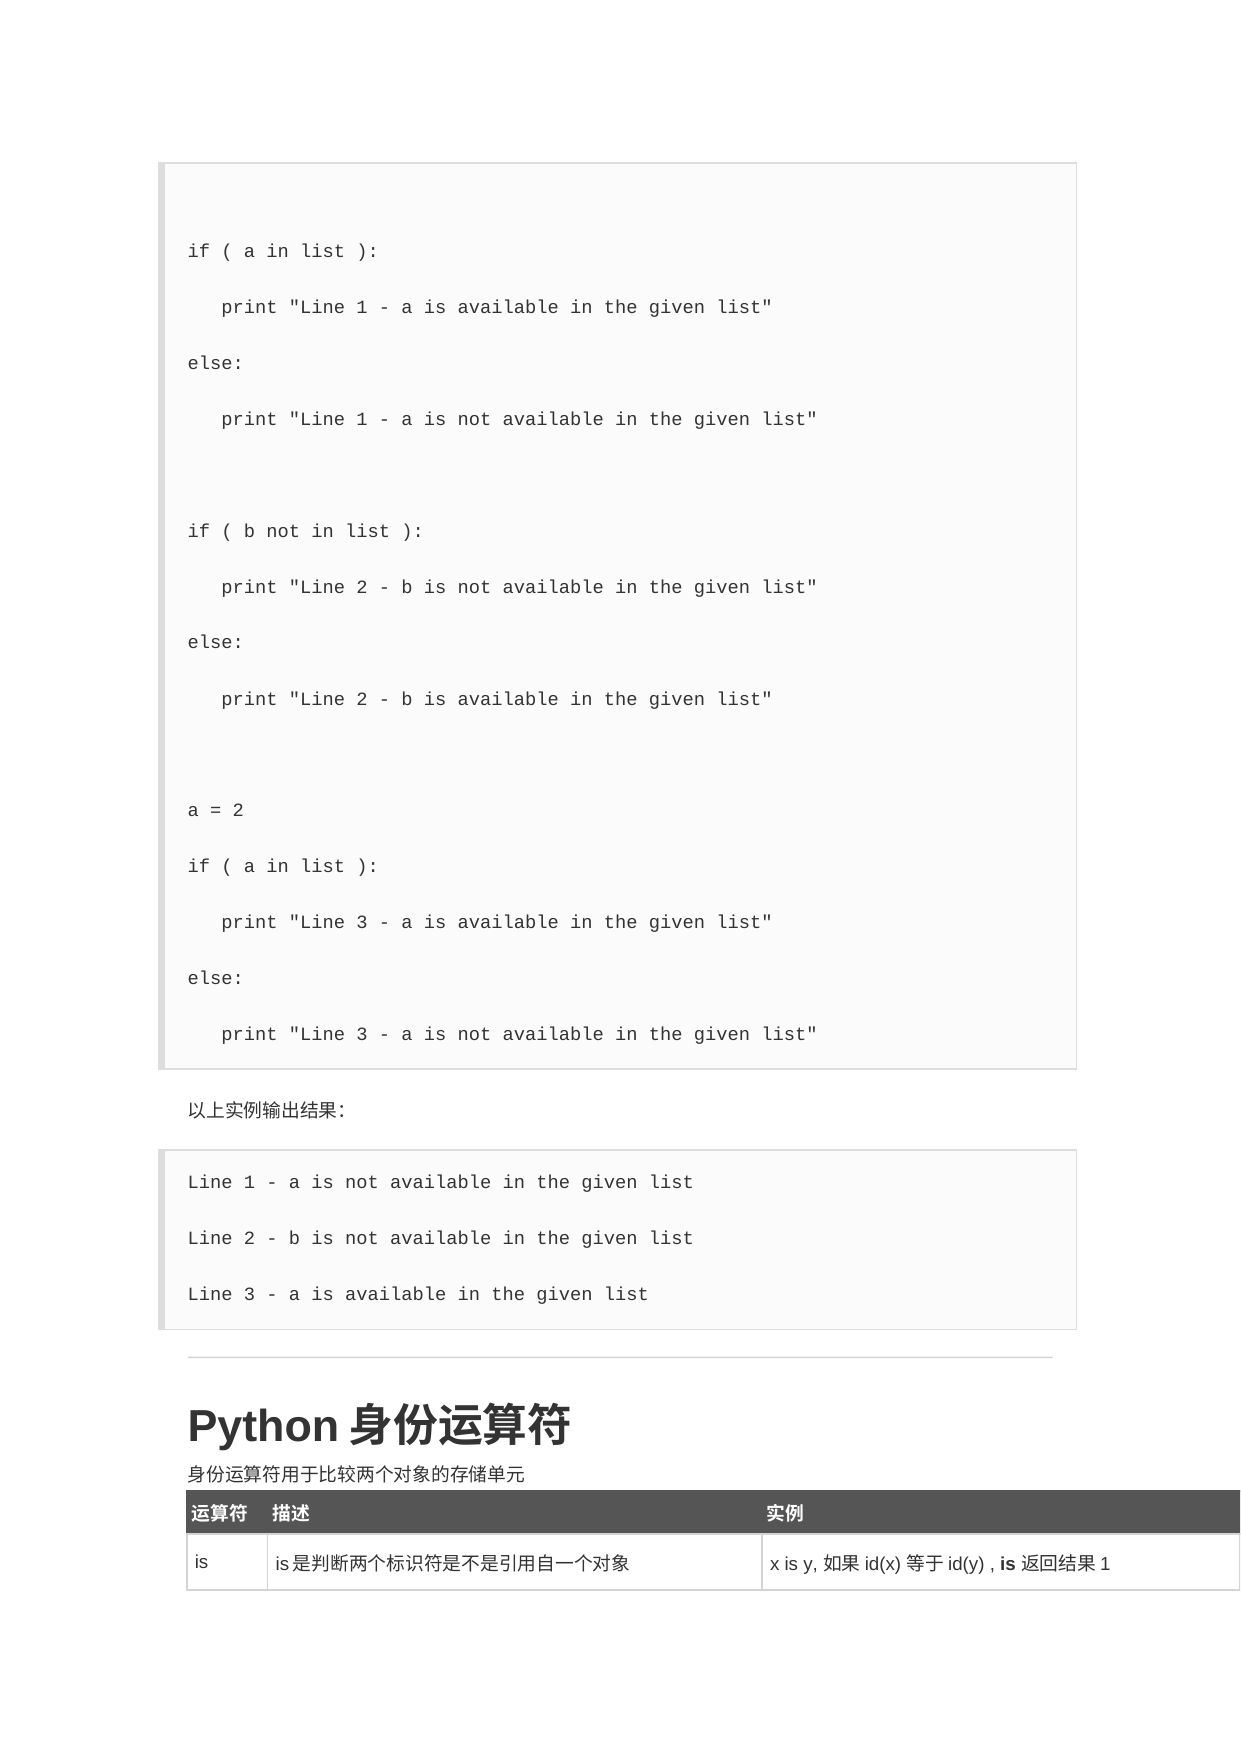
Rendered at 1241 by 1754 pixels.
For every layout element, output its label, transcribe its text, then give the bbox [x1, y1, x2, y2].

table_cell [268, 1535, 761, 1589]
text print "Line 3 - a is available in the given list" [165, 889, 1076, 940]
text Line 2 - b is not available in the given list [165, 1205, 1076, 1256]
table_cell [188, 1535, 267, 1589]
text if ( a in list ): [165, 833, 1076, 884]
text print "Line 2 - b is available in the given list" [165, 665, 1076, 716]
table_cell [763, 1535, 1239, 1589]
text a = 2 [165, 777, 1076, 828]
text if ( b not in list ): [165, 498, 1076, 548]
text print "Line 3 - a is not available in the given list" [165, 1001, 1076, 1068]
text print "Line 2 - b is not available in the given list" [165, 553, 1076, 604]
text Line 3 - a is available in the given list [165, 1261, 1076, 1329]
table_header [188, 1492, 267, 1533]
text else: [165, 609, 1076, 660]
text Python身份运算符 [187, 1389, 1053, 1454]
text else: [165, 330, 1076, 381]
text else: [165, 945, 1076, 996]
text print "Line 1 - a is available in the given list" [165, 274, 1076, 324]
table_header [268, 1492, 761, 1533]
text 以上实例输出结果： [187, 1093, 1053, 1126]
text print "Line 1 - a is not available in the given list" [165, 386, 1076, 436]
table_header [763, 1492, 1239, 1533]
text Line 1 - a is not available in the given list [165, 1151, 1076, 1200]
text 身份运算符用于比较两个对象的存储单元 [187, 1457, 1053, 1490]
text if ( a in list ): [165, 218, 1076, 269]
